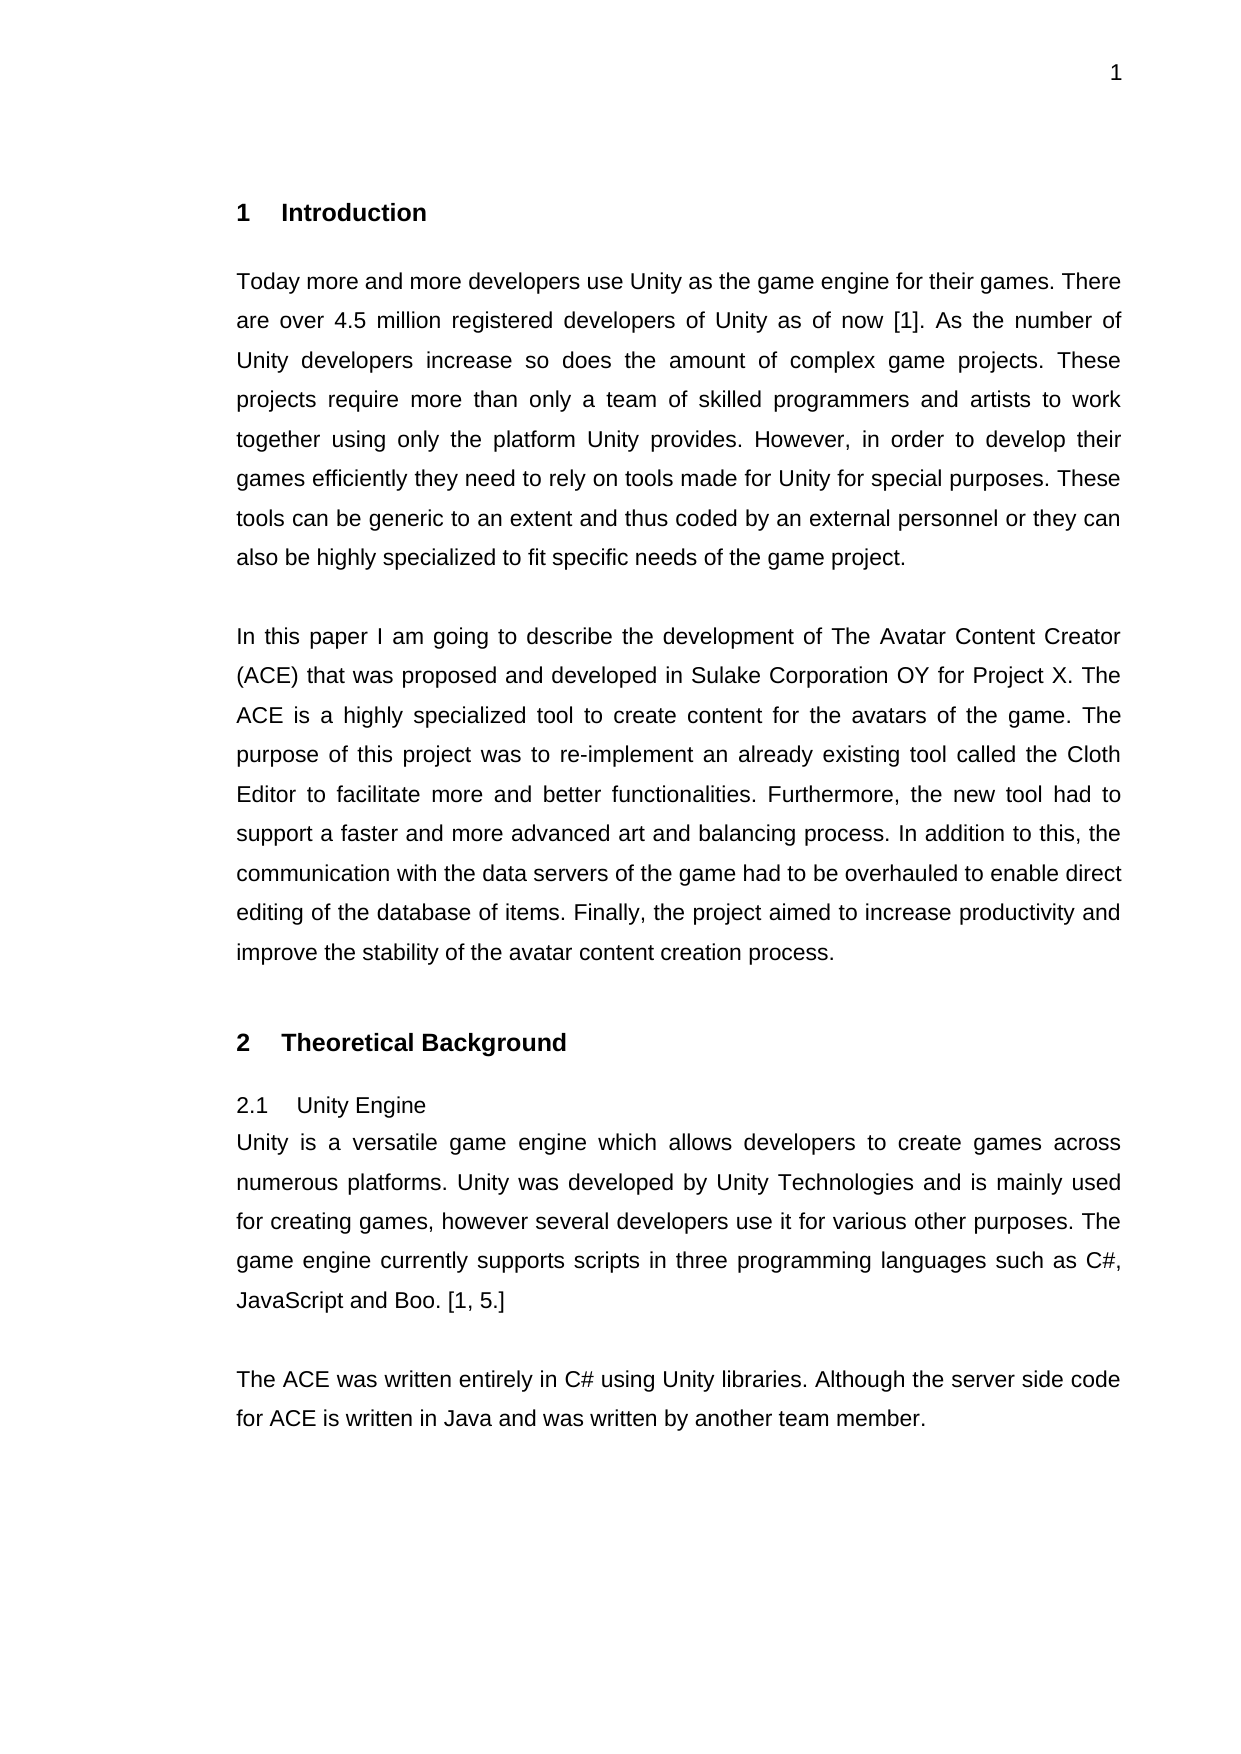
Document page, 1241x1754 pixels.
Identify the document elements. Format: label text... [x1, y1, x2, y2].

text In this paper I am going to describe the development of The Avatar Content Creator (ACE) that was proposed and developed in Sulake Corporation OY for Project X. The ACE is a highly specialized tool to create content for the avatars of the game. The purpose of this project was to re-implement an already existing tool called the Cloth Editor to facilitate more and better functionalities. Furthermore, the new tool had to support a faster and more advanced art and balancing process. In addition to this, the communication with the data servers of the game had to be overhauled to enable direct editing of the database of items. Finally, the project aimed to increase productivity and improve the stability of the avatar content creation process. [236, 623, 1122, 965]
subtitle Introduction [236, 198, 1122, 226]
subtitle Unity Engine [236, 1092, 1122, 1119]
text Today more and more developers use Unity as the game engine for their games. There are over 4.5 million registered developers of Unity as of now [1]. As the number of Unity developers increase so does the amount of complex game projects. These projects require more than only a team of skilled programmers and artists to work together using only the platform Unity provides. However, in order to develop their games efficiently they need to rely on tools made for Unity for special purposes. These tools can be generic to an extent and thus coded by an external personnel or they can also be highly specialized to fit specific needs of the game project. [236, 268, 1122, 570]
subtitle Theoretical Background [236, 1028, 1122, 1057]
text Unity is a versatile game engine which allows developers to create games across numerous platforms. Unity was developed by Unity Technologies and is mainly used for creating games, however several developers use it for various other purposes. The game engine currently supports scripts in three programming languages such as C#, JavaScript and Boo. [236, 1129, 1122, 1313]
text The ACE was written entirely in C# using Unity libraries. Although the server side code for ACE is written in Java and was written by another team member. [236, 1366, 1122, 1432]
